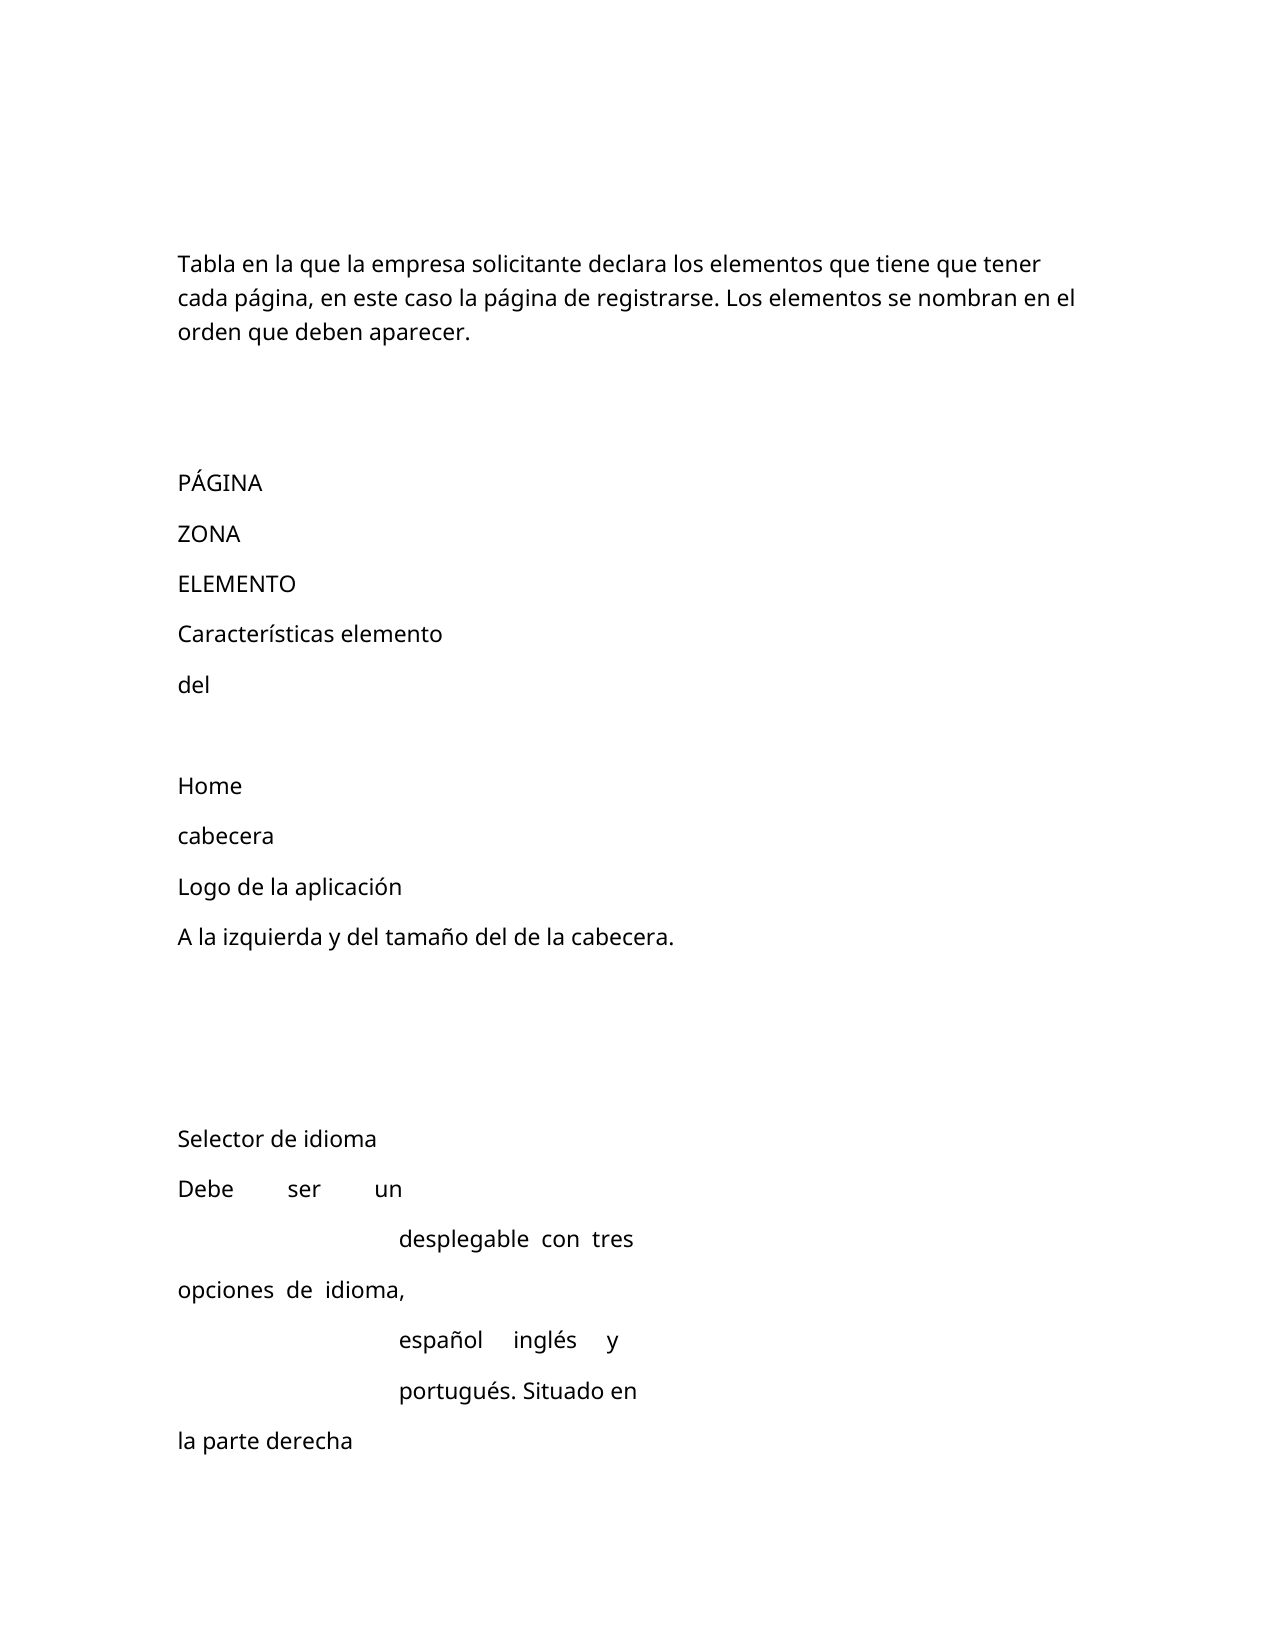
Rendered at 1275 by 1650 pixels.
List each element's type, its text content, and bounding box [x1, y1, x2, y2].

text Tabla en la que la empresa solicitante declara los elementos que tiene que tener cada página, en este caso la página de registrarse. Los elementos se nombran en el orden que deben aparecer. [177, 248, 1098, 347]
text cabecera [177, 820, 1098, 851]
text A la izquierda y del tamaño del de la cabecera. [177, 921, 1098, 952]
text Home [177, 770, 1098, 801]
text ZONA [177, 518, 1098, 549]
text Selector de idioma [177, 1123, 1098, 1154]
text PÁGINA [177, 467, 1098, 498]
text desplegable con tres [177, 1223, 1098, 1255]
text Debe ser un [177, 1173, 1098, 1204]
text del [177, 669, 1098, 700]
text opciones de idioma, [177, 1274, 1098, 1305]
text la parte derecha [177, 1425, 1098, 1456]
text Características elemento [177, 618, 1098, 650]
text Logo de la aplicación [177, 871, 1098, 902]
text español inglés y [177, 1324, 1098, 1356]
text ELEMENTO [177, 568, 1098, 599]
text portugués. Situado en [177, 1375, 1098, 1406]
